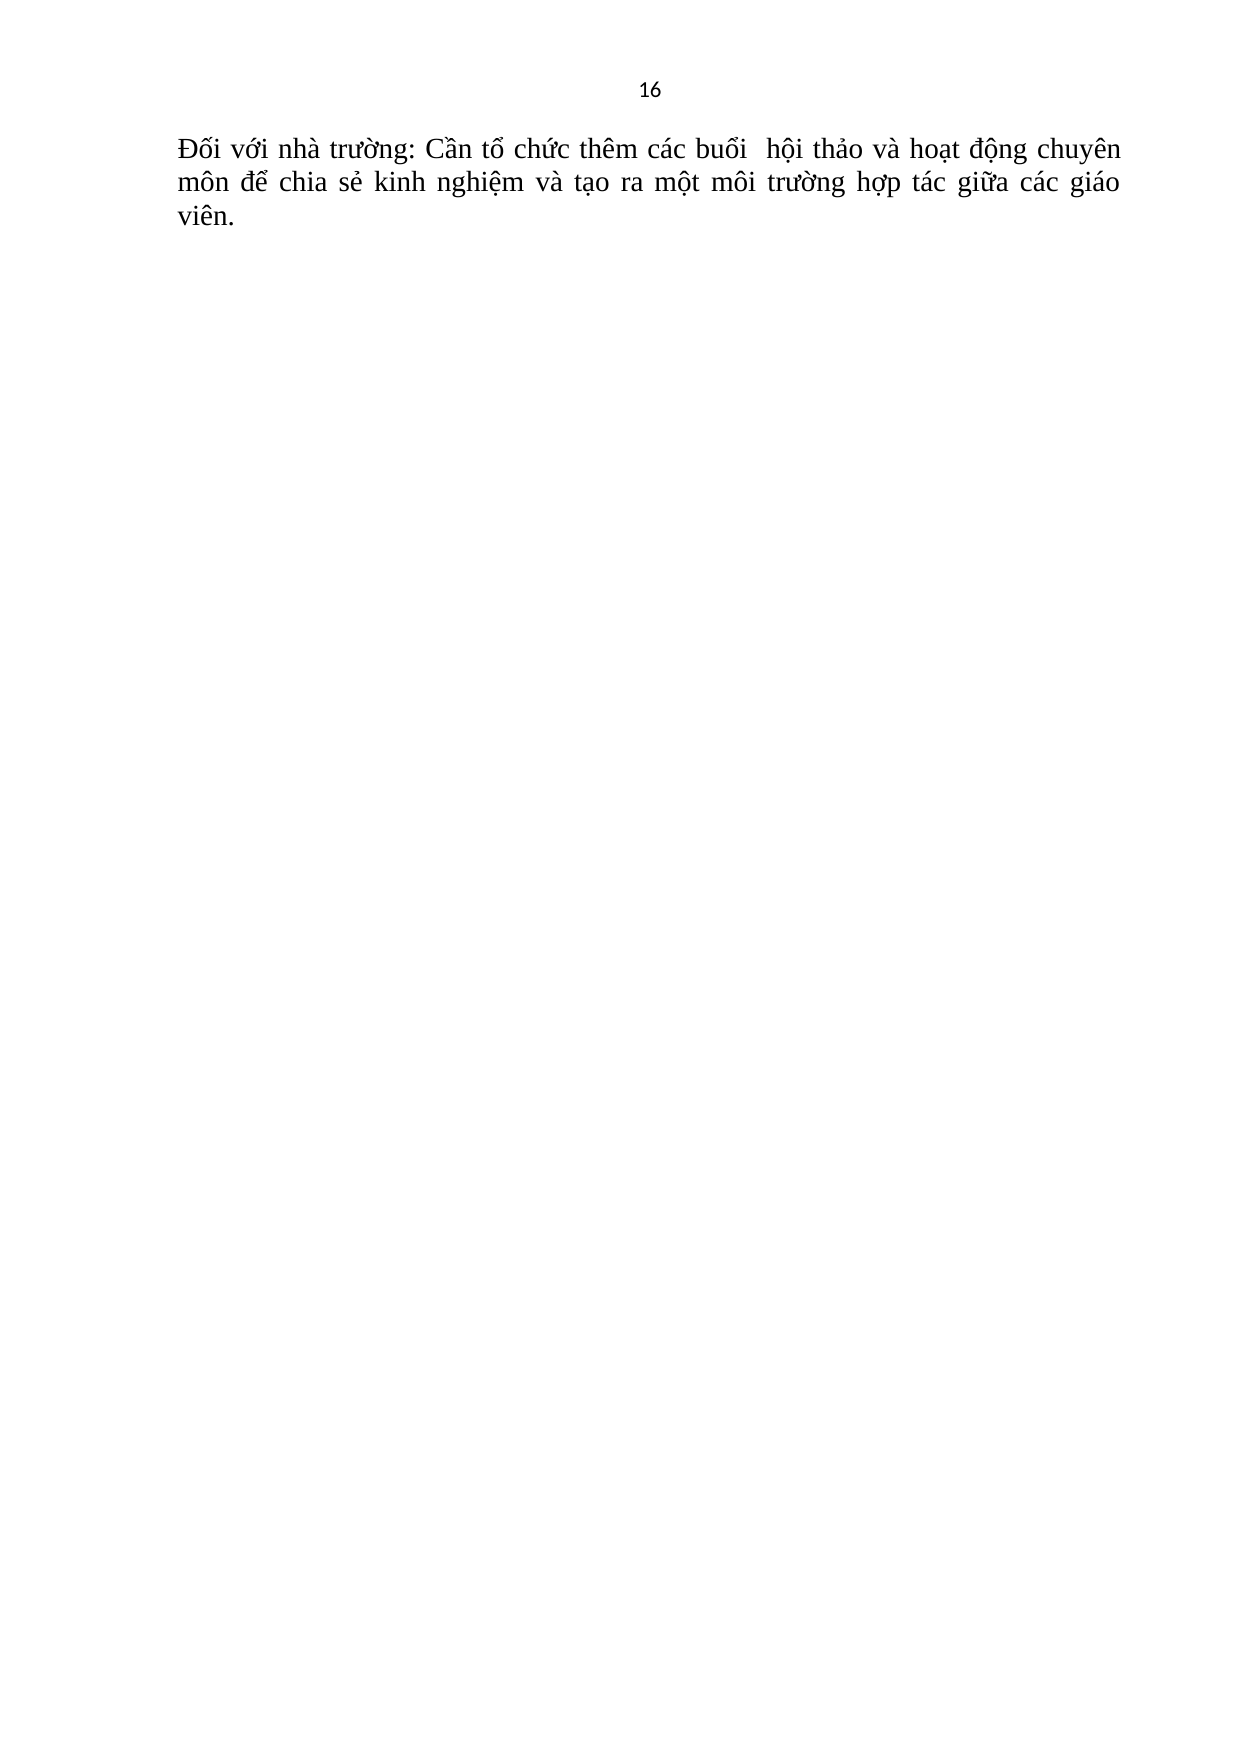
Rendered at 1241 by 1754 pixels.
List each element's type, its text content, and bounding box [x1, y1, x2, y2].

text Đối với nhà trường: Cần tổ chức thêm các buổi hội thảo và hoạt động chuyên môn để chia sẻ kinh nghiệm và tạo ra một môi trường hợp tác giữa các giáo viên. [177, 131, 1122, 232]
